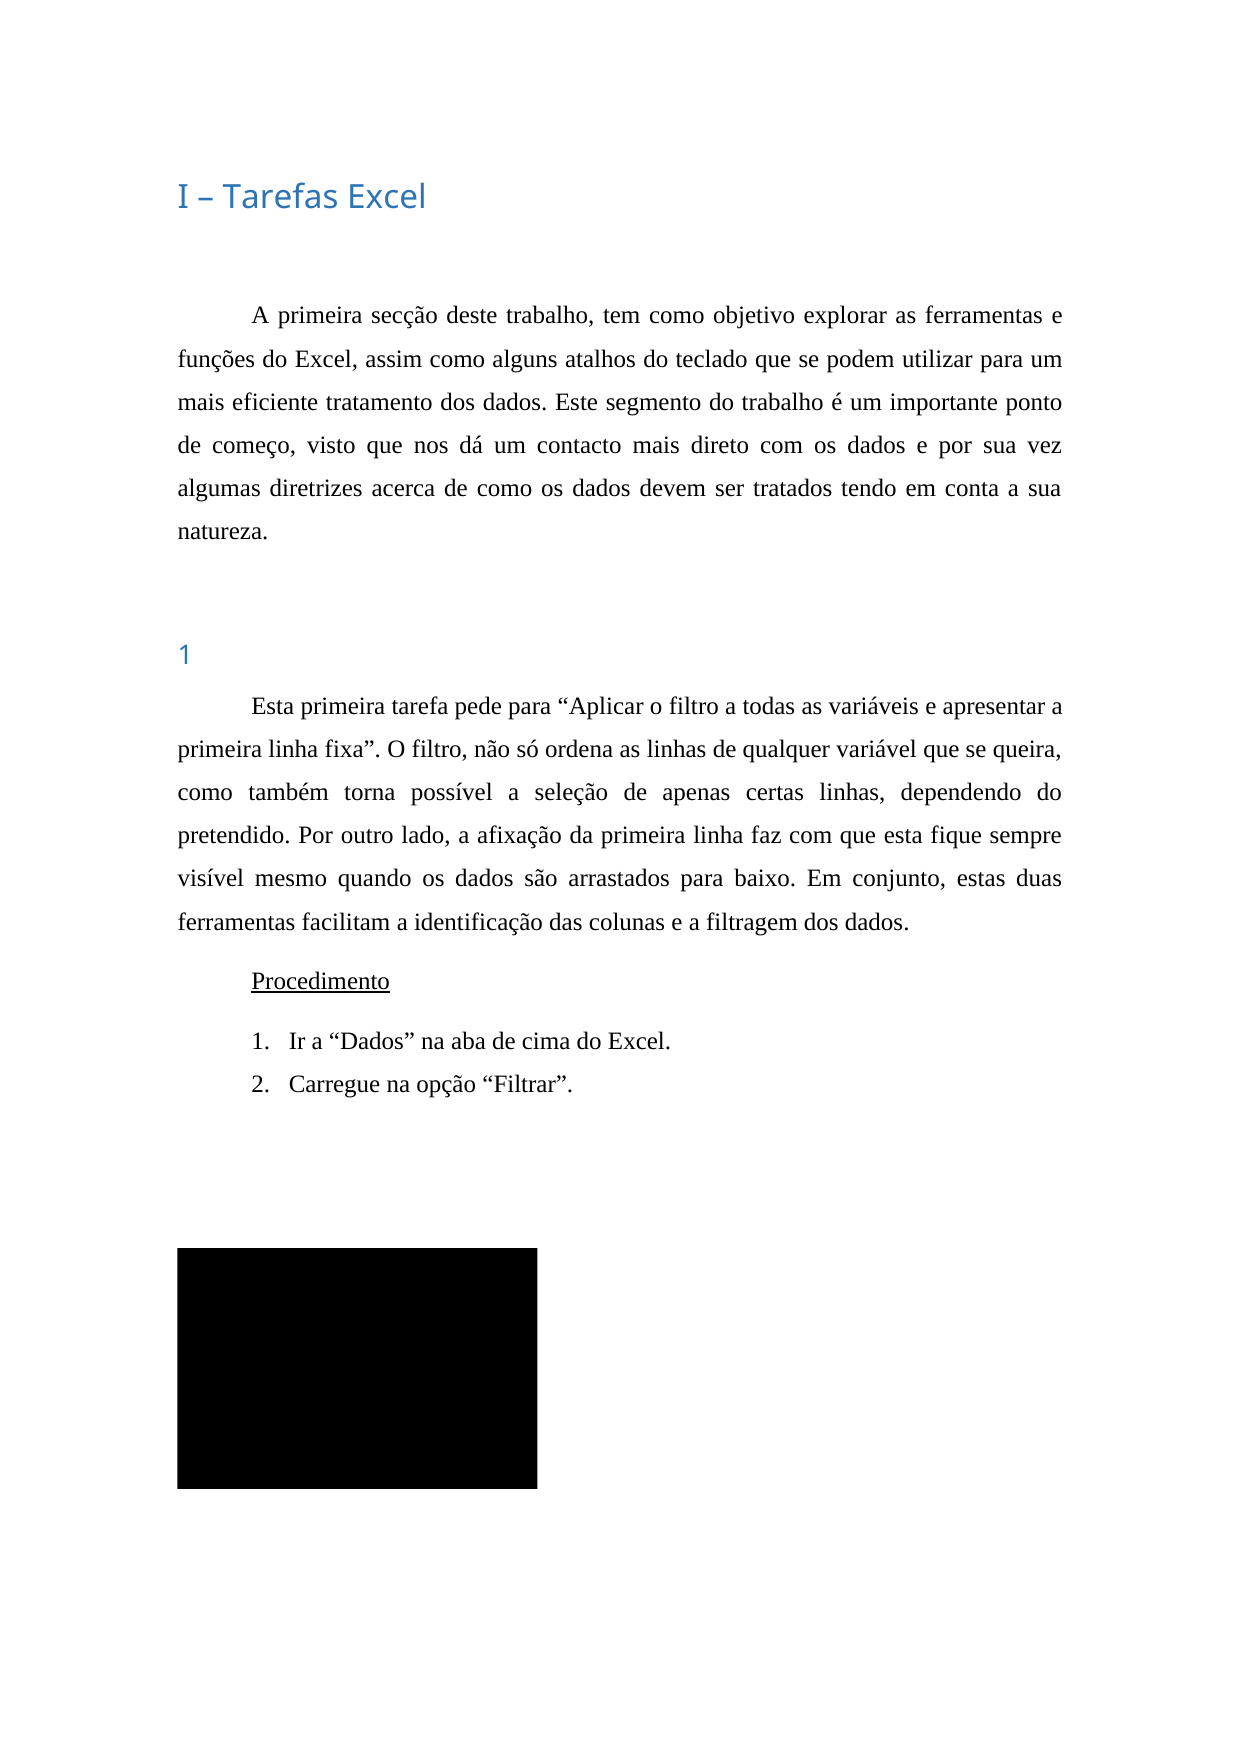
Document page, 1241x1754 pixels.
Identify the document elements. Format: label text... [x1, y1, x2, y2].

list Ir a “Dados” na aba de cima do Excel. [251, 1026, 1063, 1055]
picture [177, 1248, 538, 1489]
text Esta primeira tarefa pede para “Aplicar o filtro a todas as variáveis e apresentar a primeira linha fixa”. O filtro, não só ordena as linhas de qualquer variável que se queira, como também torna possível a seleção de apenas certas linhas, dependendo do pretendido. Por outro lado, a afixação da primeira linha faz com que esta fique sempre visível mesmo quando os dados são arrastados para baixo. Em conjunto, estas duas ferramentas facilitam a identificação das colunas e a filtragem dos dados. [177, 691, 1063, 935]
subtitle I – Tarefas Excel [177, 173, 1063, 218]
list Carregue na opção “Filtrar”. [251, 1069, 1063, 1098]
text Procedimento [177, 966, 1063, 995]
text A primeira secção deste trabalho, tem como objetivo explorar as ferramentas e funções do Excel, assim como alguns atalhos do teclado que se podem utilizar para um mais eficiente tratamento dos dados. Este segmento do trabalho é um importante ponto de começo, visto que nos dá um contacto mais direto com os dados e por sua vez algumas diretrizes acerca de como os dados devem ser tratados tendo em conta a sua natureza. [177, 301, 1063, 545]
subtitle 1 [177, 636, 1063, 673]
